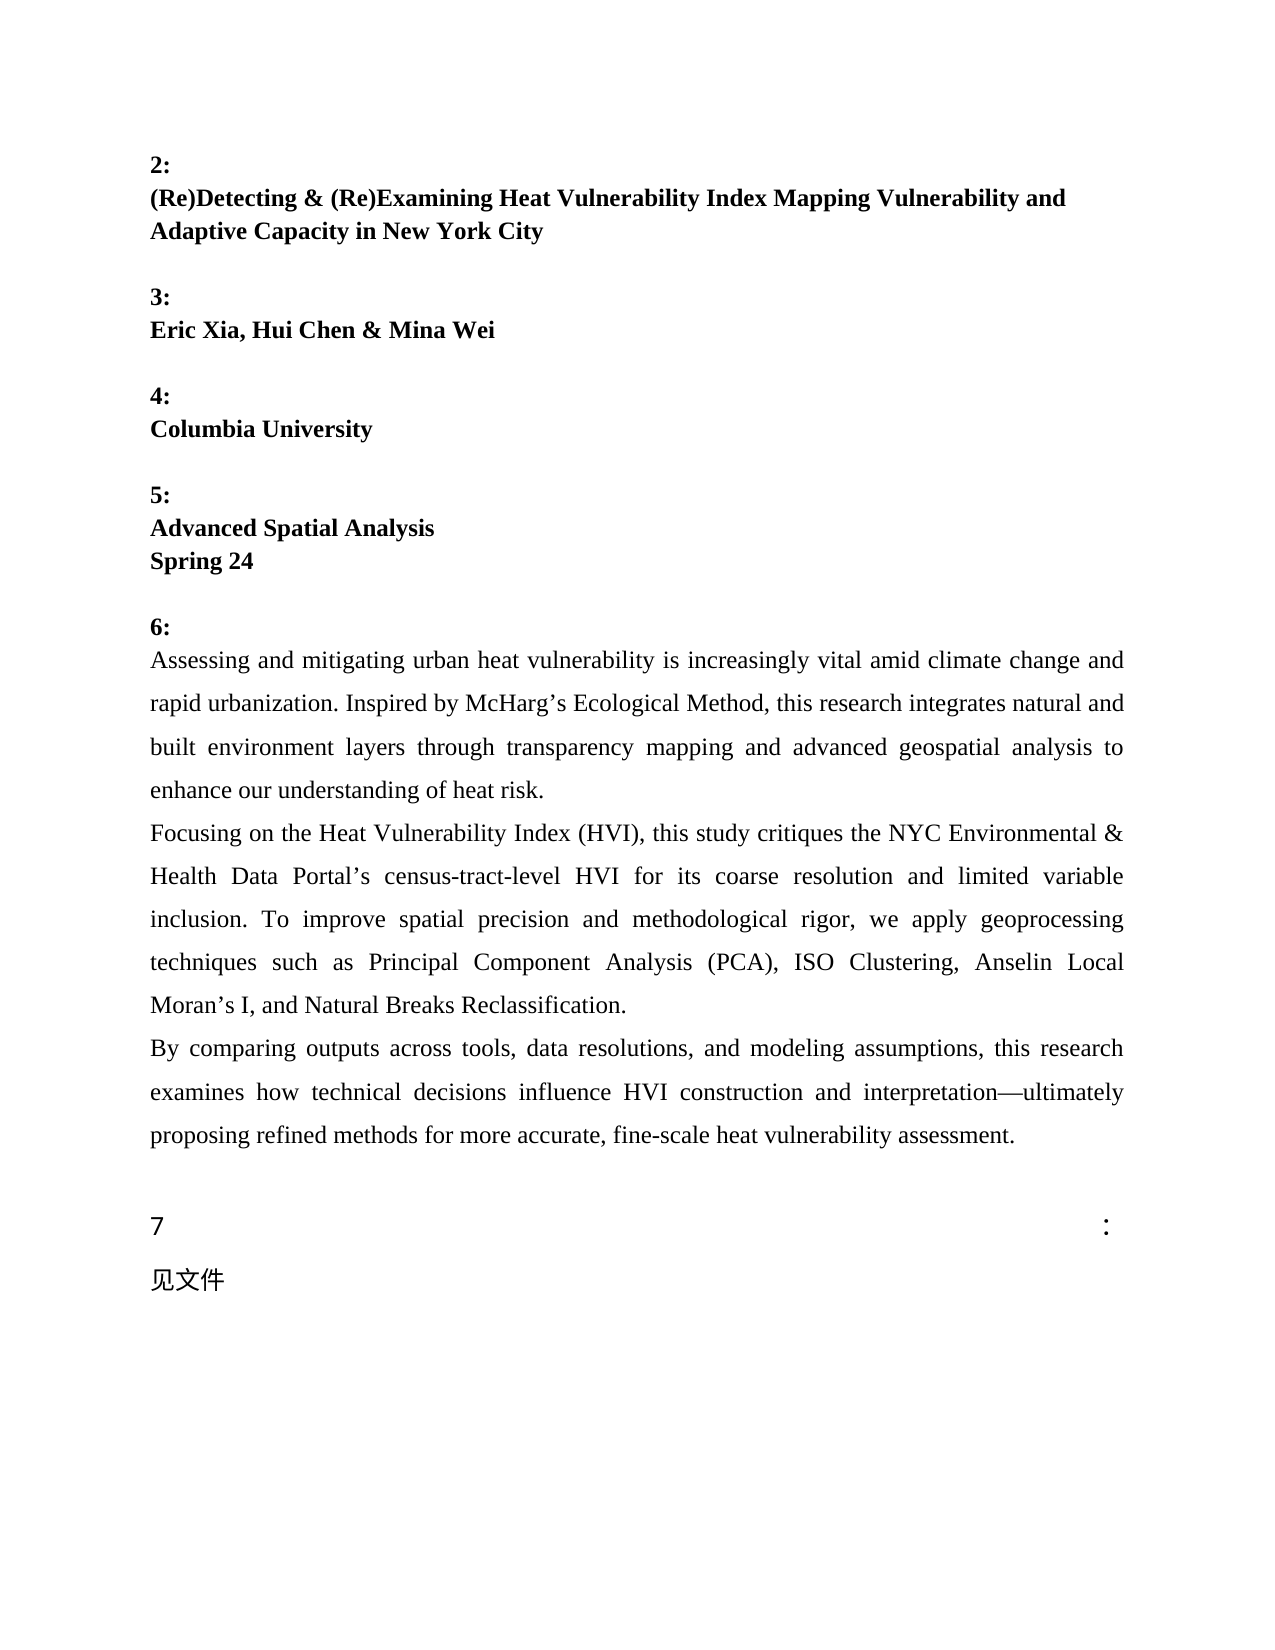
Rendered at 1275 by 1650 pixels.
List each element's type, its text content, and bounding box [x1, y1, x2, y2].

text 3: [150, 282, 1125, 311]
text Spring 24 [150, 546, 1125, 575]
text 6: [150, 612, 1125, 641]
text Advanced Spatial Analysis [150, 513, 1125, 542]
text 7： 见文件 [150, 1206, 1125, 1297]
text By comparing outputs across tools, data resolutions, and modeling assumptions, this research examines how technical decisions influence HVI construction and interpretation—ultimately proposing refined methods for more accurate, fine-scale heat vulnerability assessment. [150, 1033, 1125, 1148]
text Eric Xia, Hui Chen & Mina Wei [150, 315, 1125, 344]
text Assessing and mitigating urban heat vulnerability is increasingly vital amid climate change and rapid urbanization. Inspired by McHarg’s Ecological Method, this research integrates natural and built environment layers through transparency mapping and advanced geospatial analysis to enhance our understanding of heat risk. [150, 645, 1125, 803]
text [150, 150, 1125, 245]
text 5: [150, 480, 1125, 509]
text Columbia University [150, 414, 1125, 443]
text Focusing on the Heat Vulnerability Index (HVI), this study critiques the NYC Environmental & Health Data Portal’s census-tract-level HVI for its coarse resolution and limited variable inclusion. To improve spatial precision and methodological rigor, we apply geoprocessing techniques such as Principal Component Analysis (PCA), ISO Clustering, Anselin Local Moran’s I, and Natural Breaks Reclassification. [150, 818, 1125, 1019]
text 4: [150, 381, 1125, 410]
